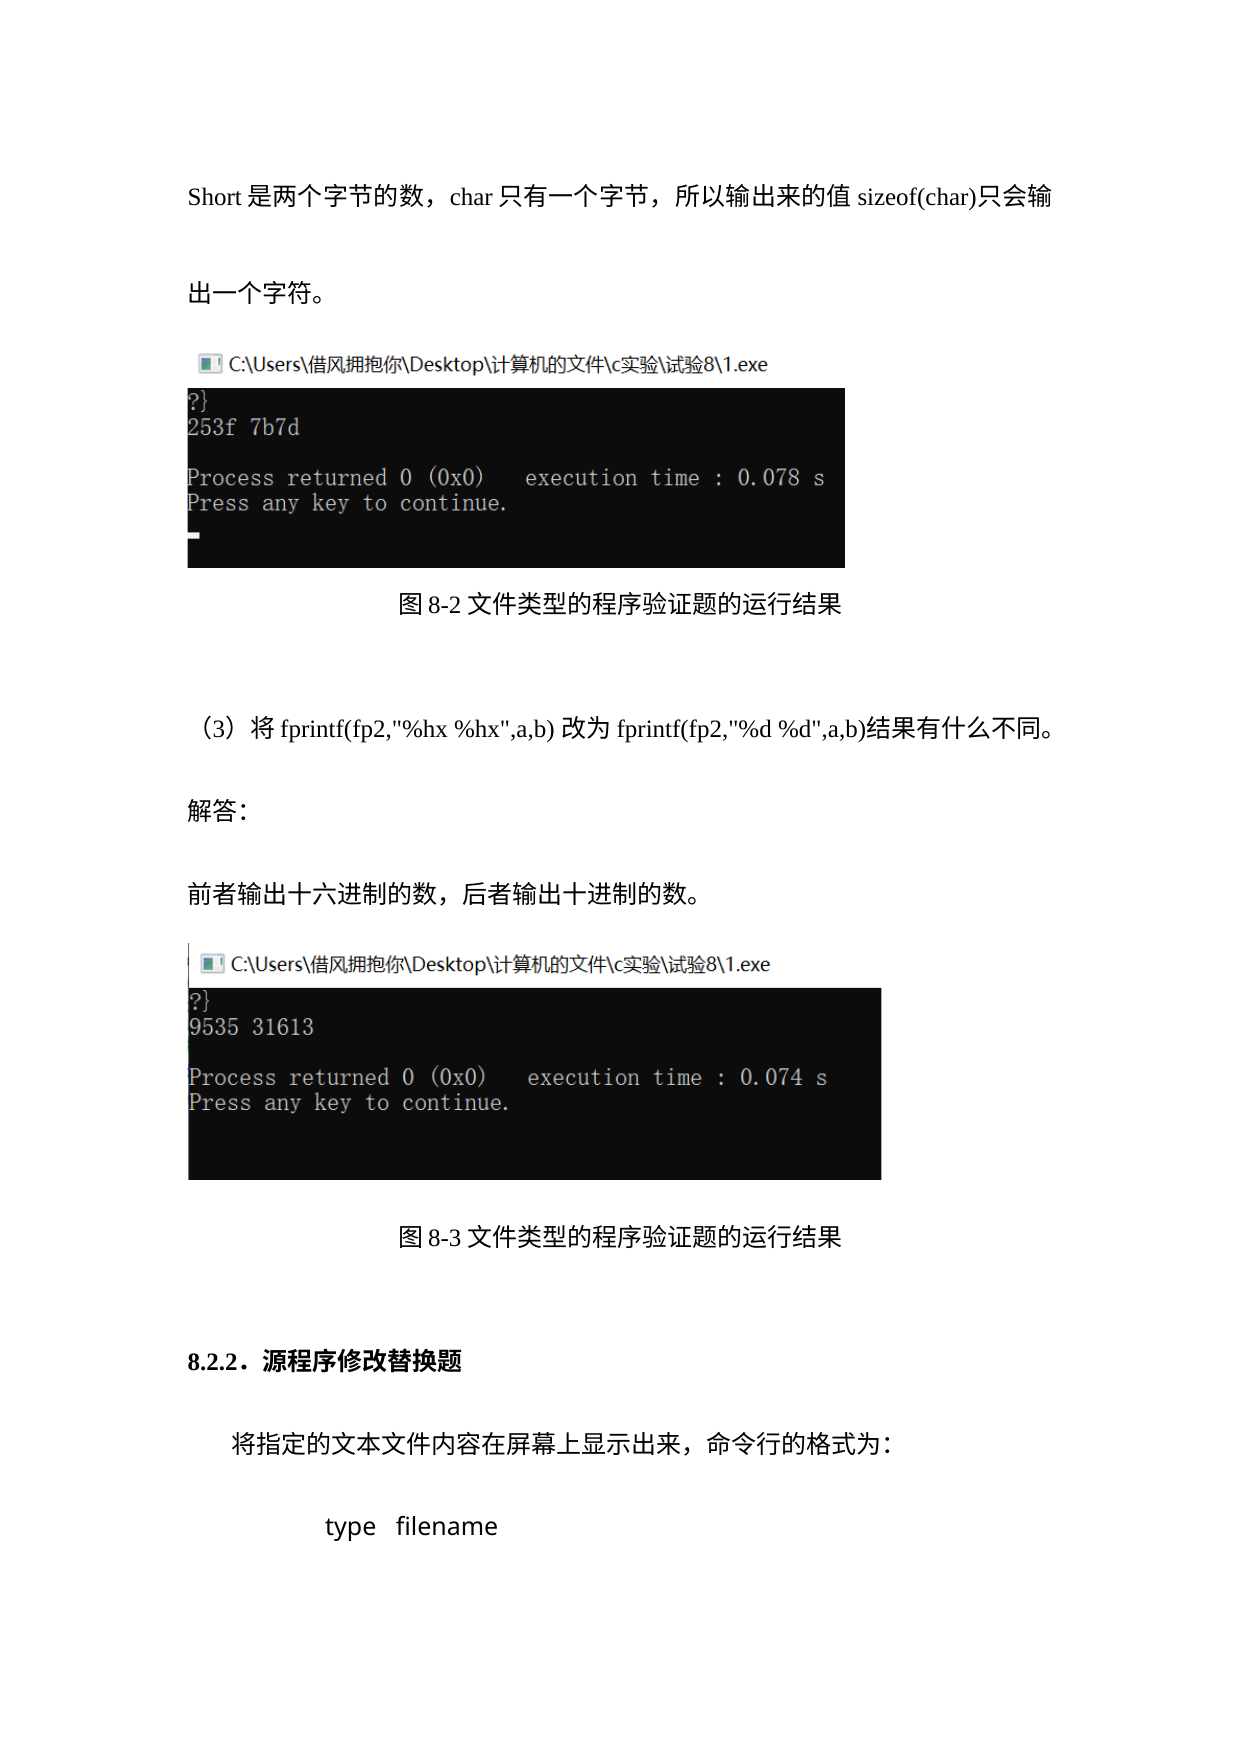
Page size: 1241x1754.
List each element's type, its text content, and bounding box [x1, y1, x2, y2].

text 将指定的文本文件内容在屏幕上显示出来，命令行的格式为： [187, 1410, 1053, 1475]
list Short是两个字节的数，char只有一个字节，所以输出来的值sizeof(char)只会输出一个字符。 [187, 162, 1053, 324]
text （3）将fprintf(fp2,"%hx %hx",a,b) 改为 fprintf(fp2,"%d %d",a,b)结果有什么不同。 [187, 694, 1053, 759]
text 图8-2 文件类型的程序验证题的运行结果 [187, 584, 1053, 621]
text 8.2.2．源程序修改替换题 [187, 1327, 1053, 1392]
text type filename [187, 1493, 1053, 1558]
text 图8-3 文件类型的程序验证题的运行结果 [187, 1218, 1053, 1254]
text 前者输出十六进制的数，后者输出十进制的数。 [187, 860, 1053, 925]
picture [187, 943, 882, 1180]
list 解答： [187, 777, 1053, 842]
picture [187, 342, 845, 568]
